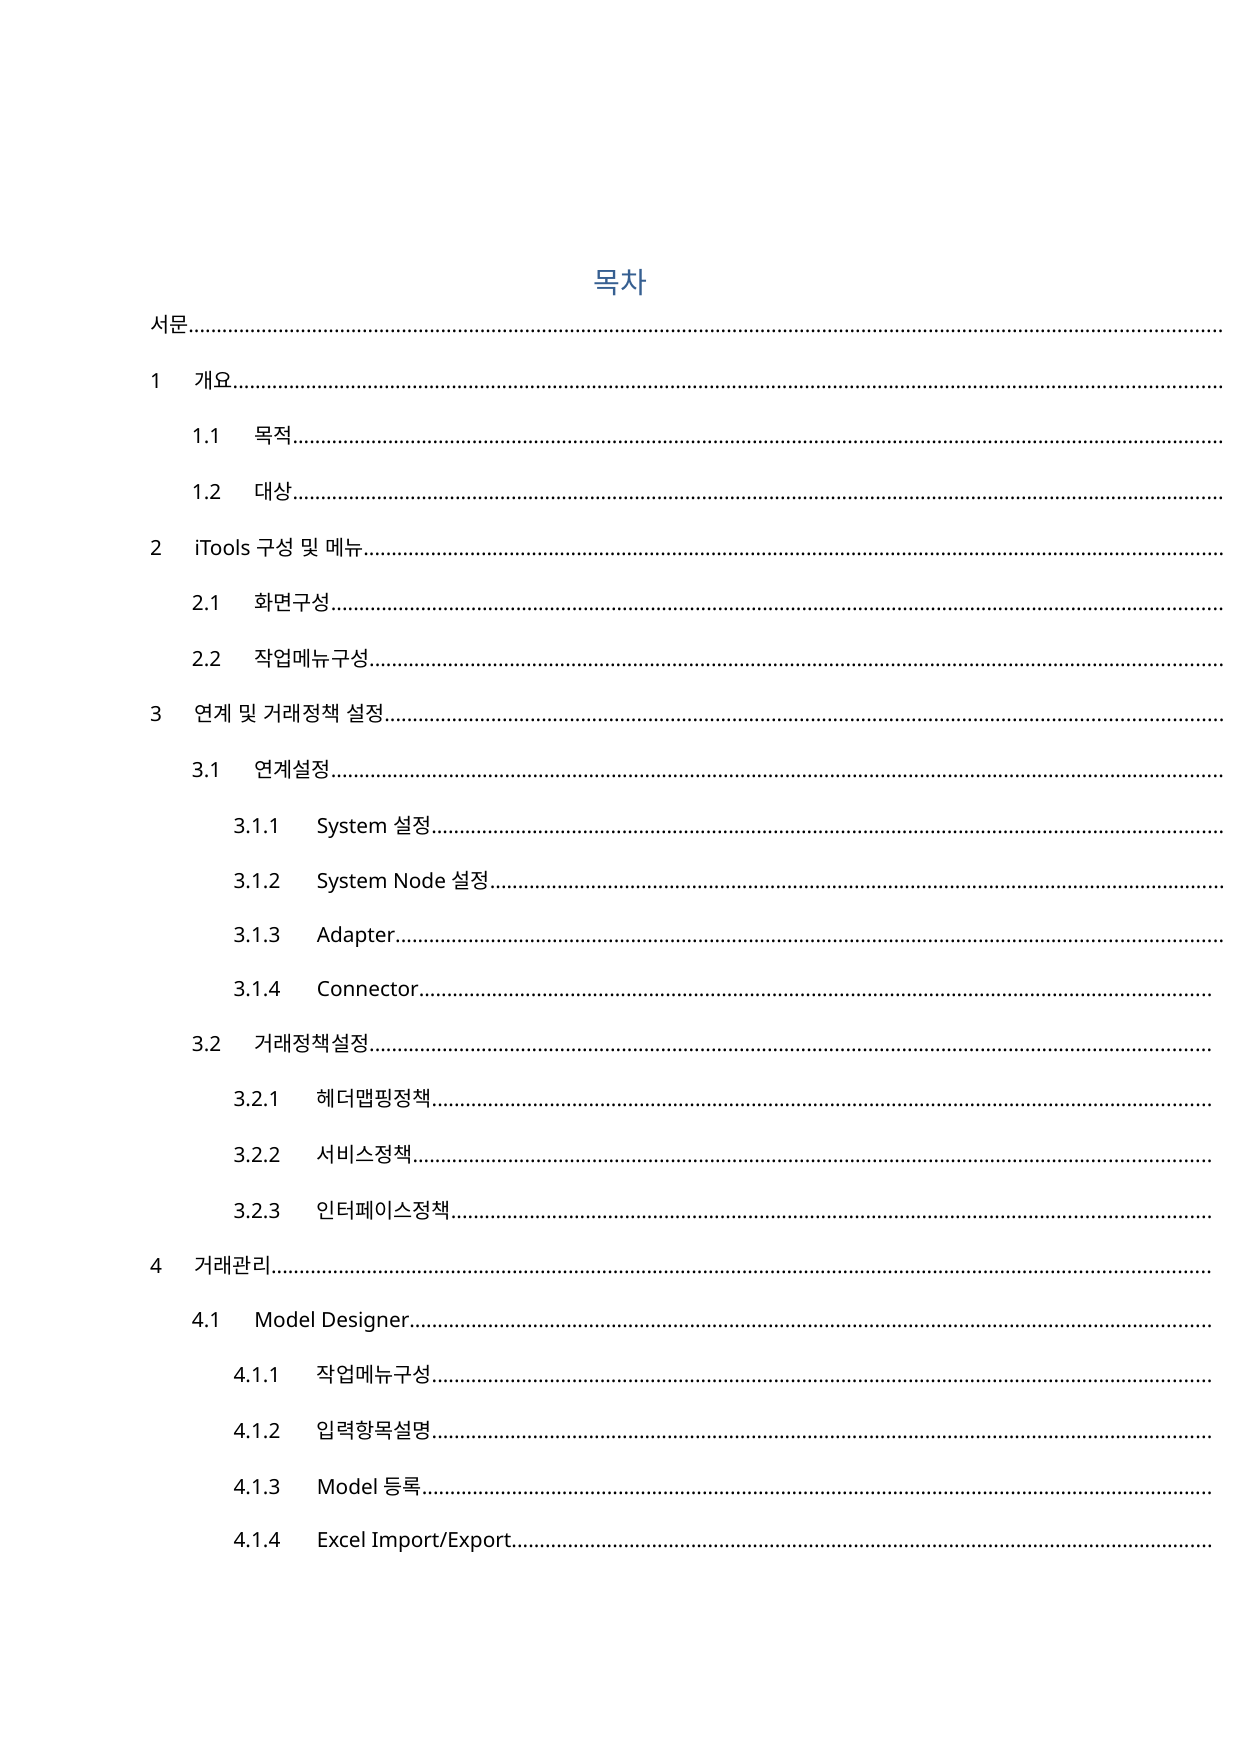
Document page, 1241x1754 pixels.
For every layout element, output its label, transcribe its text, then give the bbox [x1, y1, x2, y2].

text 3 연계 및 거래정책 설정 6 [150, 698, 1090, 728]
text 3.2.1 헤더맵핑정책 12 [233, 1083, 1090, 1113]
text 서문 1 [150, 308, 1090, 339]
text 3.1.2 System Node 설정 7 [233, 864, 1090, 895]
text 1.2 대상 2 [192, 475, 1090, 506]
text 2.1 화면구성 4 [192, 586, 1090, 617]
text 4.1.4 Excel Import/Export 20 [233, 1526, 1090, 1554]
subtitle 목차 [150, 260, 1090, 302]
text 3.2.2 서비스정책 13 [233, 1138, 1090, 1169]
text 4 거래관리 16 [150, 1249, 1090, 1280]
text 3.1.4 Connector 10 [233, 974, 1090, 1002]
text 2.2 작업메뉴구성 5 [192, 642, 1090, 672]
text 4.1 Model Designer 16 [192, 1305, 1090, 1334]
text 4.1.1 작업메뉴구성 16 [233, 1359, 1090, 1389]
text 1.1 목적 2 [192, 419, 1090, 450]
text 3.1.3 Adapter 9 [233, 920, 1090, 949]
text 3.2 거래정책설정 12 [192, 1027, 1090, 1057]
text 2 iTools 구성 및 메뉴 4 [150, 531, 1090, 561]
text 3.2.3 인터페이스정책 15 [233, 1194, 1090, 1224]
text 1 개요 2 [150, 364, 1090, 394]
text 4.1.3 Model 등록 18 [233, 1470, 1090, 1500]
text 3.1.1 System 설정 6 [233, 809, 1090, 839]
text 3.1 연계설정 6 [192, 753, 1090, 784]
text 4.1.2 입력항목설명 17 [233, 1414, 1090, 1444]
